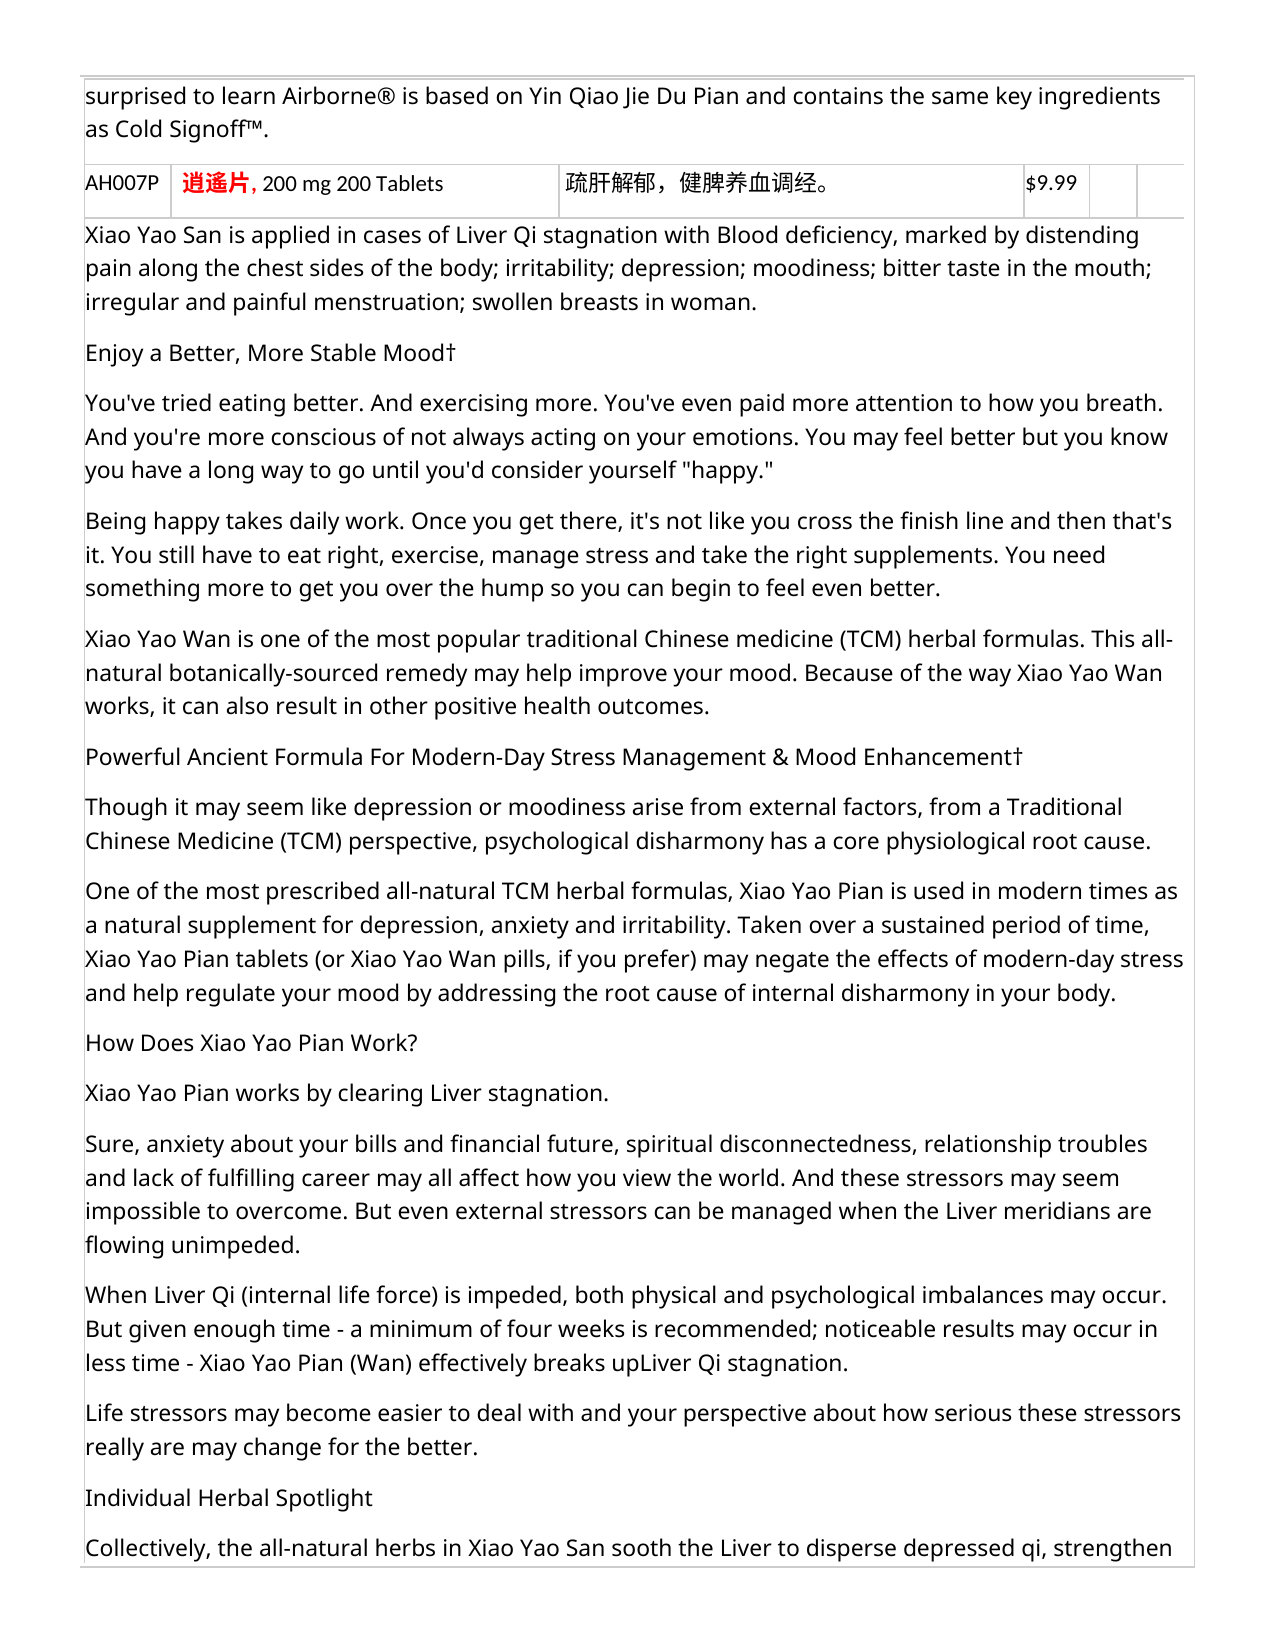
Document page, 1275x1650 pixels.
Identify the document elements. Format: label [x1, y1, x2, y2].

table_header [80, 77, 1194, 1566]
